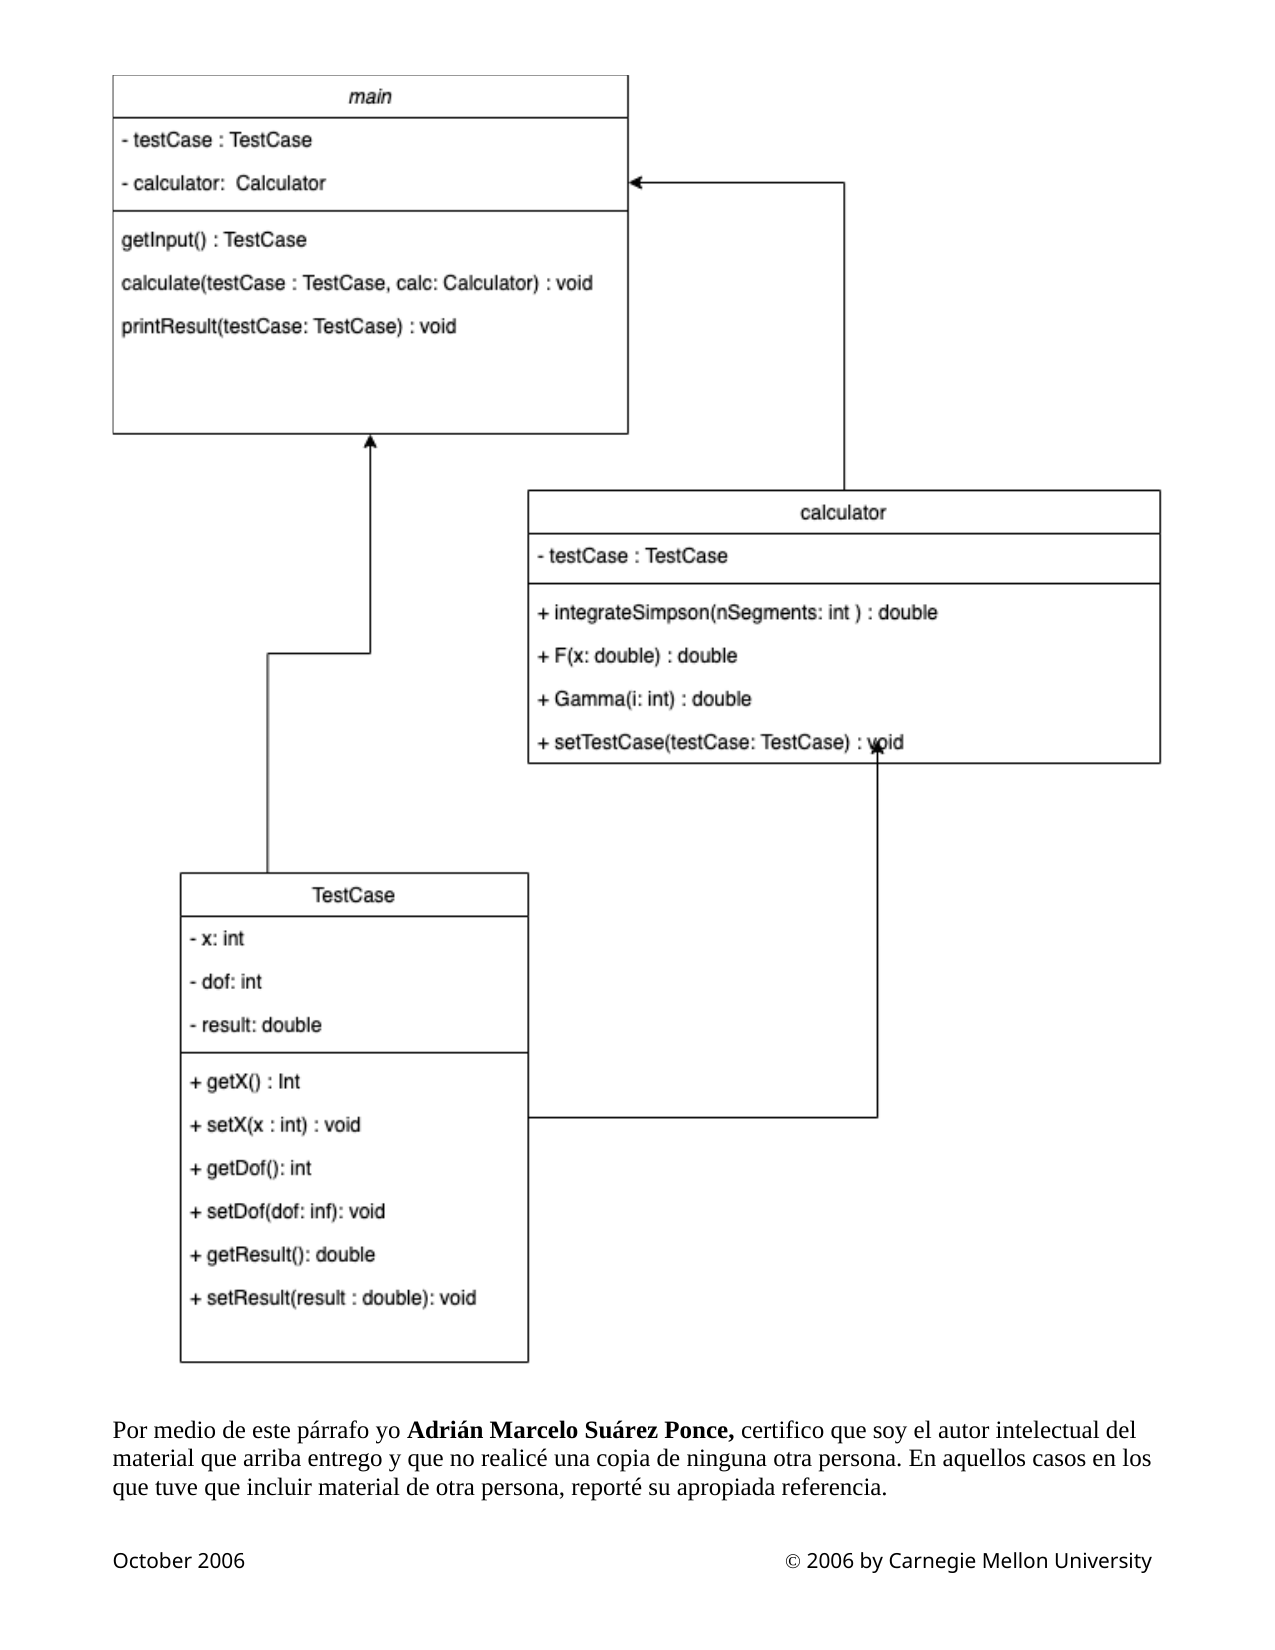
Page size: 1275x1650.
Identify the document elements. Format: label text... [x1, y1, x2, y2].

picture [112, 75, 1163, 1365]
text Por medio de este párrafo yo Adrián Marcelo Suárez Ponce, certifico que soy el autor intelectual del material que arriba entrego y que no realicé una copia de ninguna otra persona. En aquellos casos en los que tuve que incluir material de otra persona, reporté su apropiada referencia. [112, 1415, 1162, 1501]
